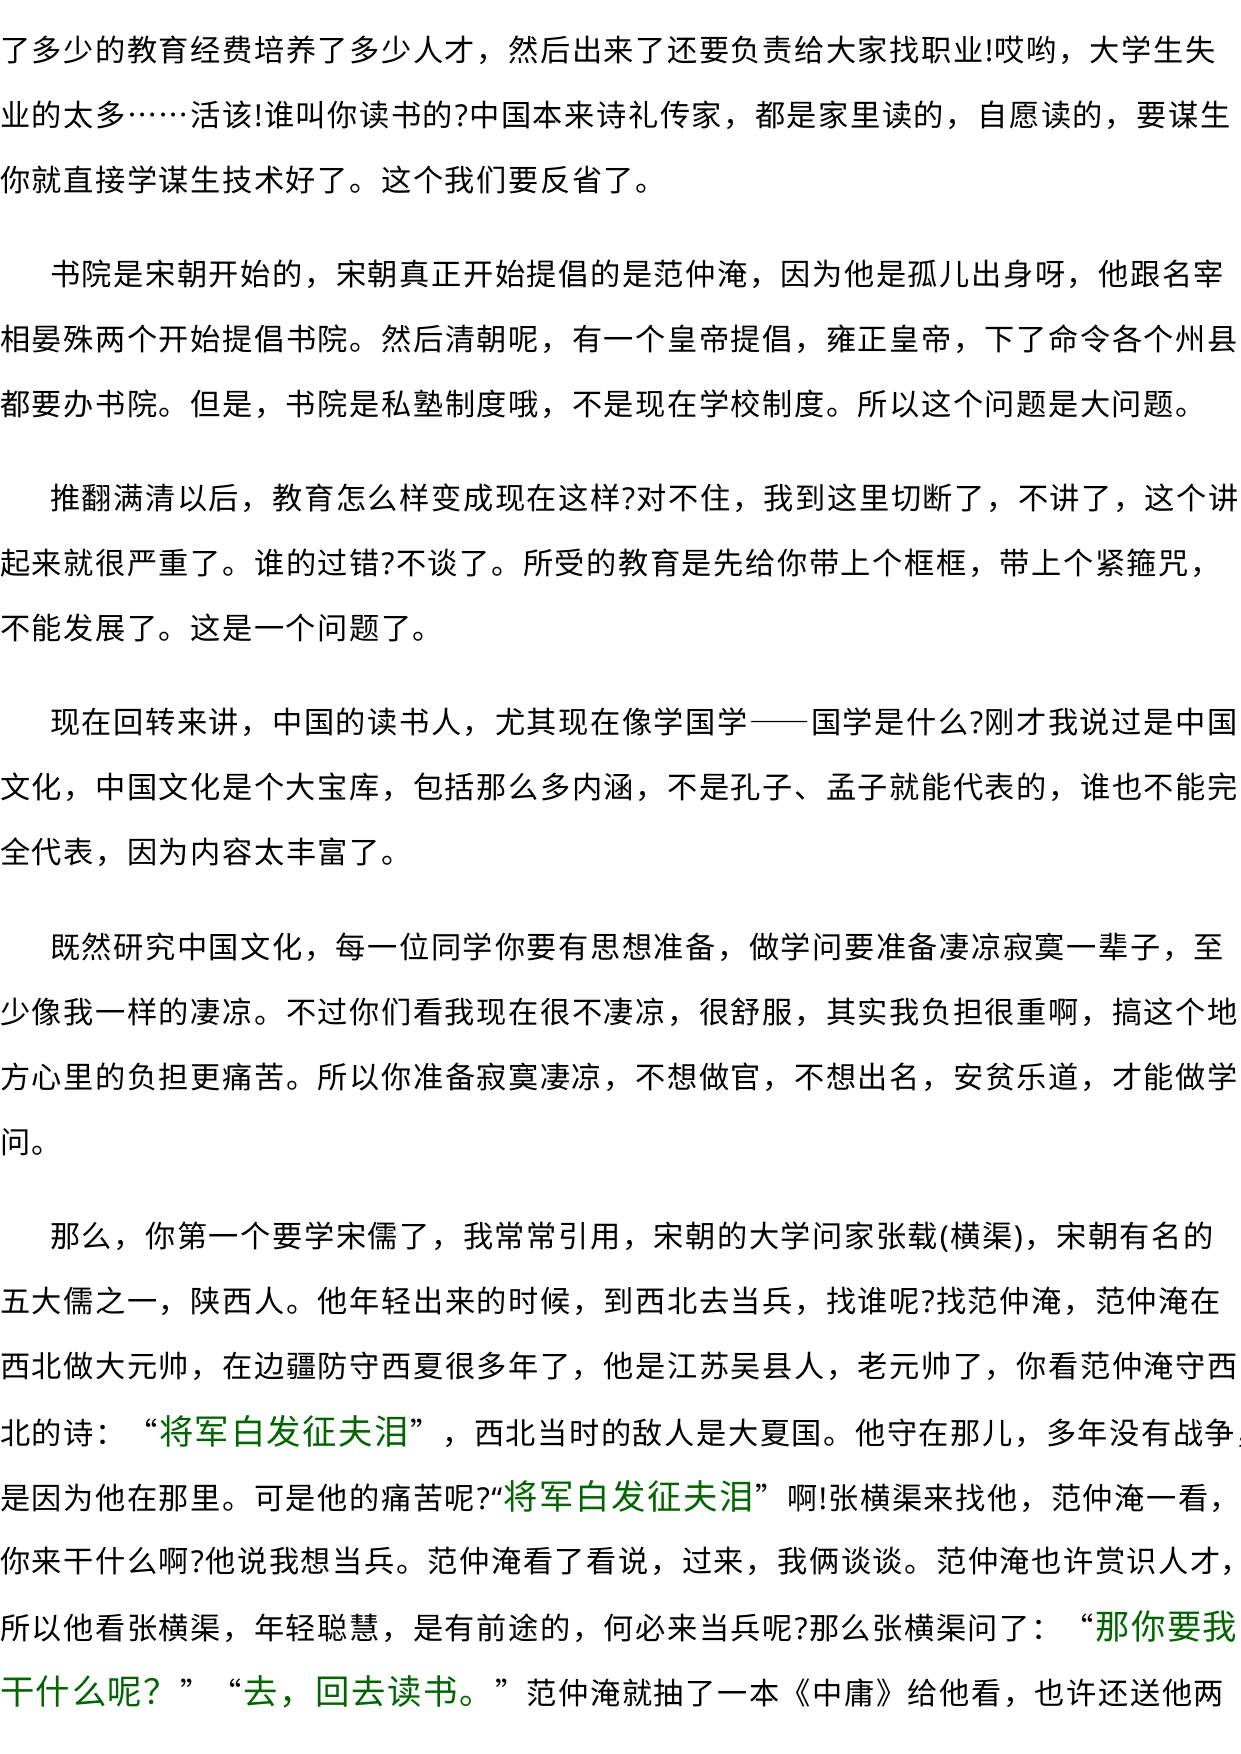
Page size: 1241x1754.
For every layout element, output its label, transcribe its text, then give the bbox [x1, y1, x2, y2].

text 推翻满清以后，教育怎么样变成现在这样?对不住，我到这里切断了，不讲了，这个讲起来就很严重了。谁的过错?不谈了。所受的教育是先给你带上个框框，带上个紧箍咒，不能发展了。这是一个问题了。 [0, 464, 1240, 659]
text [0, 16, 1240, 211]
text 既然研究中国文化，每一位同学你要有思想准备，做学问要准备凄凉寂寞一辈子，至少像我一样的凄凉。不过你们看我现在很不凄凉，很舒服，其实我负担很重啊，搞这个地方心里的负担更痛苦。所以你准备寂寞凄凉，不想做官，不想出名，安贫乐道，才能做学问。 [0, 912, 1240, 1172]
text 现在回转来讲，中国的读书人，尤其现在像学国学——国学是什么?刚才我说过是中国文化，中国文化是个大宝库，包括那么多内涵，不是孔子、孟子就能代表的，谁也不能完全代表，因为内容太丰富了。 [0, 688, 1240, 883]
text 书院是宋朝开始的，宋朝真正开始提倡的是范仲淹，因为他是孤儿出身呀，他跟名宰相晏殊两个开始提倡书院。然后清朝呢，有一个皇帝提倡，雍正皇帝，下了命令各个州县都要办书院。但是，书院是私塾制度哦，不是现在学校制度。所以这个问题是大问题。 [0, 240, 1240, 435]
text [0, 1202, 1240, 1722]
